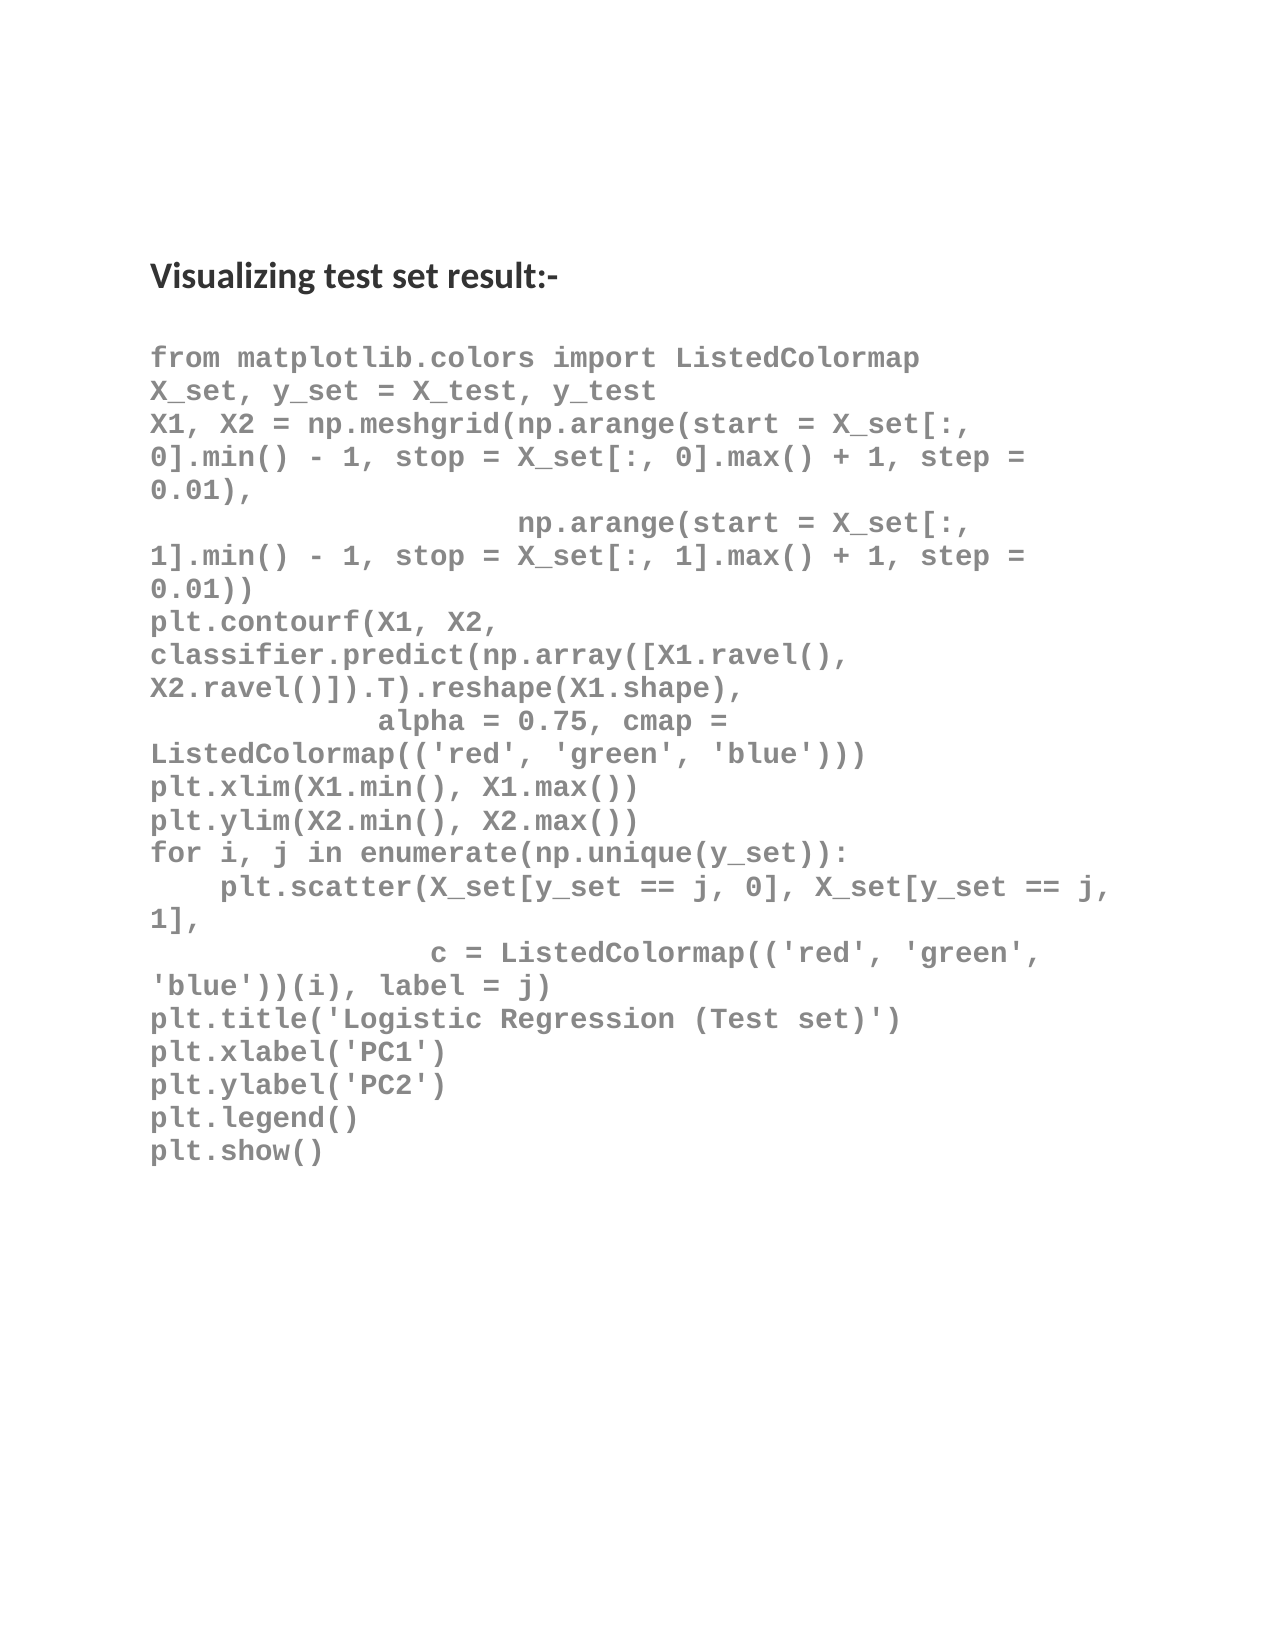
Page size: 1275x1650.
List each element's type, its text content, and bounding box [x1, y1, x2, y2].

text plt.legend() [150, 1103, 1125, 1136]
text plt.ylim(X2.min(), X2.max()) [150, 806, 1125, 839]
text plt.show() [150, 1136, 1125, 1169]
text alpha = 0.75, cmap = ListedColormap(('red', 'green', 'blue'))) [150, 707, 1125, 773]
text Visualizing test set result:- [150, 252, 1125, 297]
text plt.title('Logistic Regression (Test set)') [150, 1004, 1125, 1037]
text c = ListedColormap(('red', 'green', 'blue'))(i), label = j) [150, 938, 1125, 1004]
text plt.xlabel('PC1') [150, 1037, 1125, 1070]
text plt.scatter(X_set[y_set == j, 0], X_set[y_set == j, 1], [150, 872, 1125, 938]
text X_set, y_set = X_test, y_test [150, 376, 1125, 409]
text plt.ylabel('PC2') [150, 1070, 1125, 1103]
text from matplotlib.colors import ListedColormap [150, 343, 1125, 376]
text plt.contourf(X1, X2, classifier.predict(np.array([X1.ravel(), X2.ravel()]).T).reshape(X1.shape), [150, 607, 1125, 707]
text X1, X2 = np.meshgrid(np.arange(start = X_set[:, 0].min() - 1, stop = X_set[:, 0].max() + 1, step = 0.01), [150, 409, 1125, 508]
text plt.xlim(X1.min(), X1.max()) [150, 773, 1125, 806]
text np.arange(start = X_set[:, 1].min() - 1, stop = X_set[:, 1].max() + 1, step = 0.01)) [150, 508, 1125, 607]
text for i, j in enumerate(np.unique(y_set)): [150, 839, 1125, 872]
